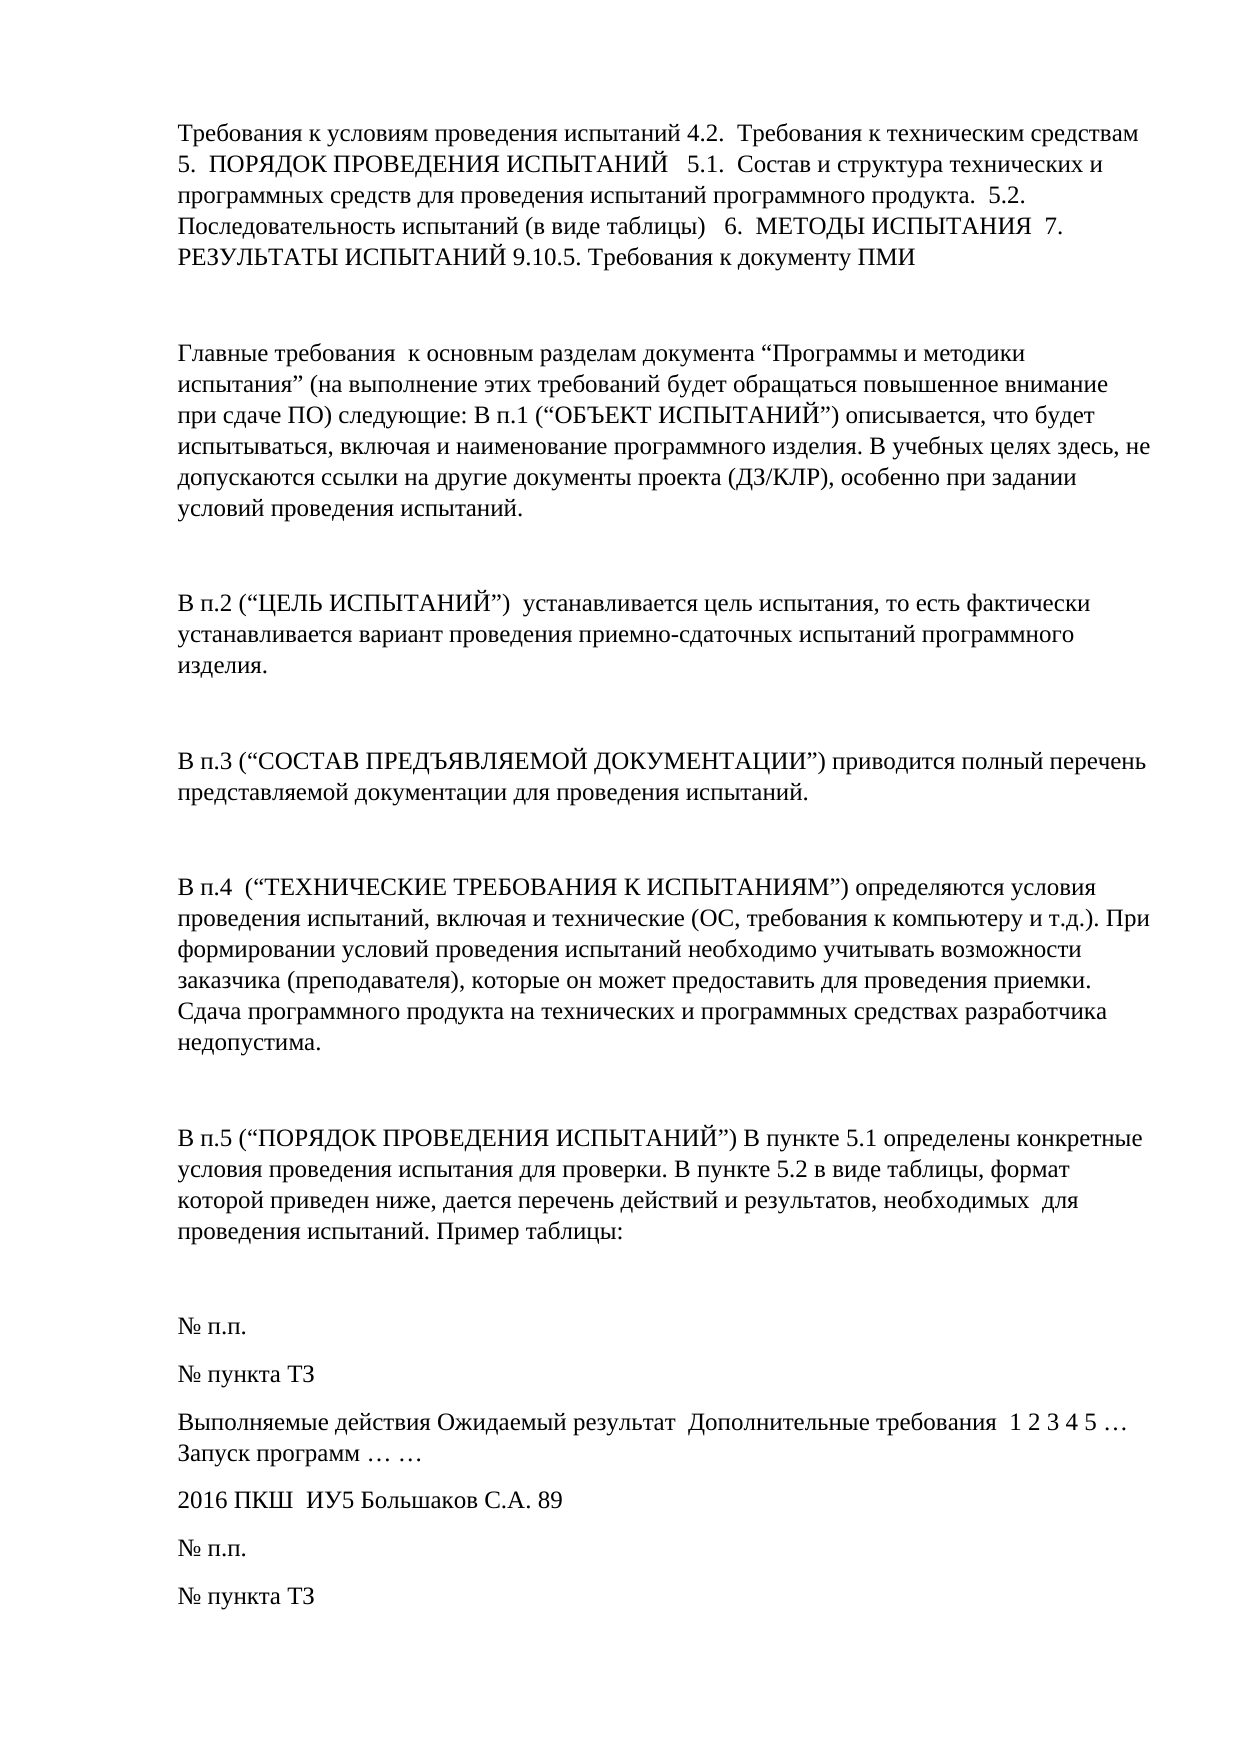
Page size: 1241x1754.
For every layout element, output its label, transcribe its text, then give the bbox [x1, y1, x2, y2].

text В п.2 (“ЦЕЛЬ ИСПЫТАНИЙ”) устанавливается цель испытания, то есть фактически устанавливается вариант проведения приемно-сдаточных испытаний программного изделия. [177, 588, 1152, 679]
text 2016 ПКШ ИУ5 Большаков С.А. 89 [177, 1486, 1152, 1514]
text В п.5 (“ПОРЯДОК ПРОВЕДЕНИЯ ИСПЫТАНИЙ”) В пункте 5.1 определены конкретные условия проведения испытания для проверки. В пункте 5.2 в виде таблицы, формат которой приведен ниже, дается перечень действий и результатов, необходимых для проведения испытаний. Пример таблицы: [177, 1123, 1152, 1245]
text № пункта ТЗ [177, 1581, 1152, 1610]
text В п.3 (“СОСТАВ ПРЕДЪЯВЛЯЕМОЙ ДОКУМЕНТАЦИИ”) приводится полный перечень представляемой документации для проведения испытаний. [177, 746, 1152, 806]
text Главные требования к основным разделам документа “Программы и методики испытания” (на выполнение этих требований будет обращаться повышенное внимание при сдаче ПО) следующие: В п.1 (“ОБЪЕКТ ИСПЫТАНИЙ”) описывается, что будет испытываться, включая и наименование программного изделия. В учебных целях здесь, не допускаются ссылки на другие документы проекта (ДЗ/КЛР), особенно при задании условий проведения испытаний. [177, 338, 1152, 522]
text № пункта ТЗ [177, 1359, 1152, 1388]
text Выполняемые действия Ожидаемый результат Дополнительные требования 1 2 3 4 5 … Запуск программ … … [177, 1407, 1152, 1467]
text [177, 118, 1152, 271]
text № п.п. [177, 1533, 1152, 1562]
text В п.4 (“ТЕХНИЧЕСКИЕ ТРЕБОВАНИЯ К ИСПЫТАНИЯМ”) определяются условия проведения испытаний, включая и технические (OC, требования к компьютеру и т.д.). При формировании условий проведения испытаний необходимо учитывать возможности заказчика (преподавателя), которые он может предоставить для проведения приемки. Сдача программного продукта на технических и программных средствах разработчика недопустима. [177, 872, 1152, 1056]
text № п.п. [177, 1311, 1152, 1340]
